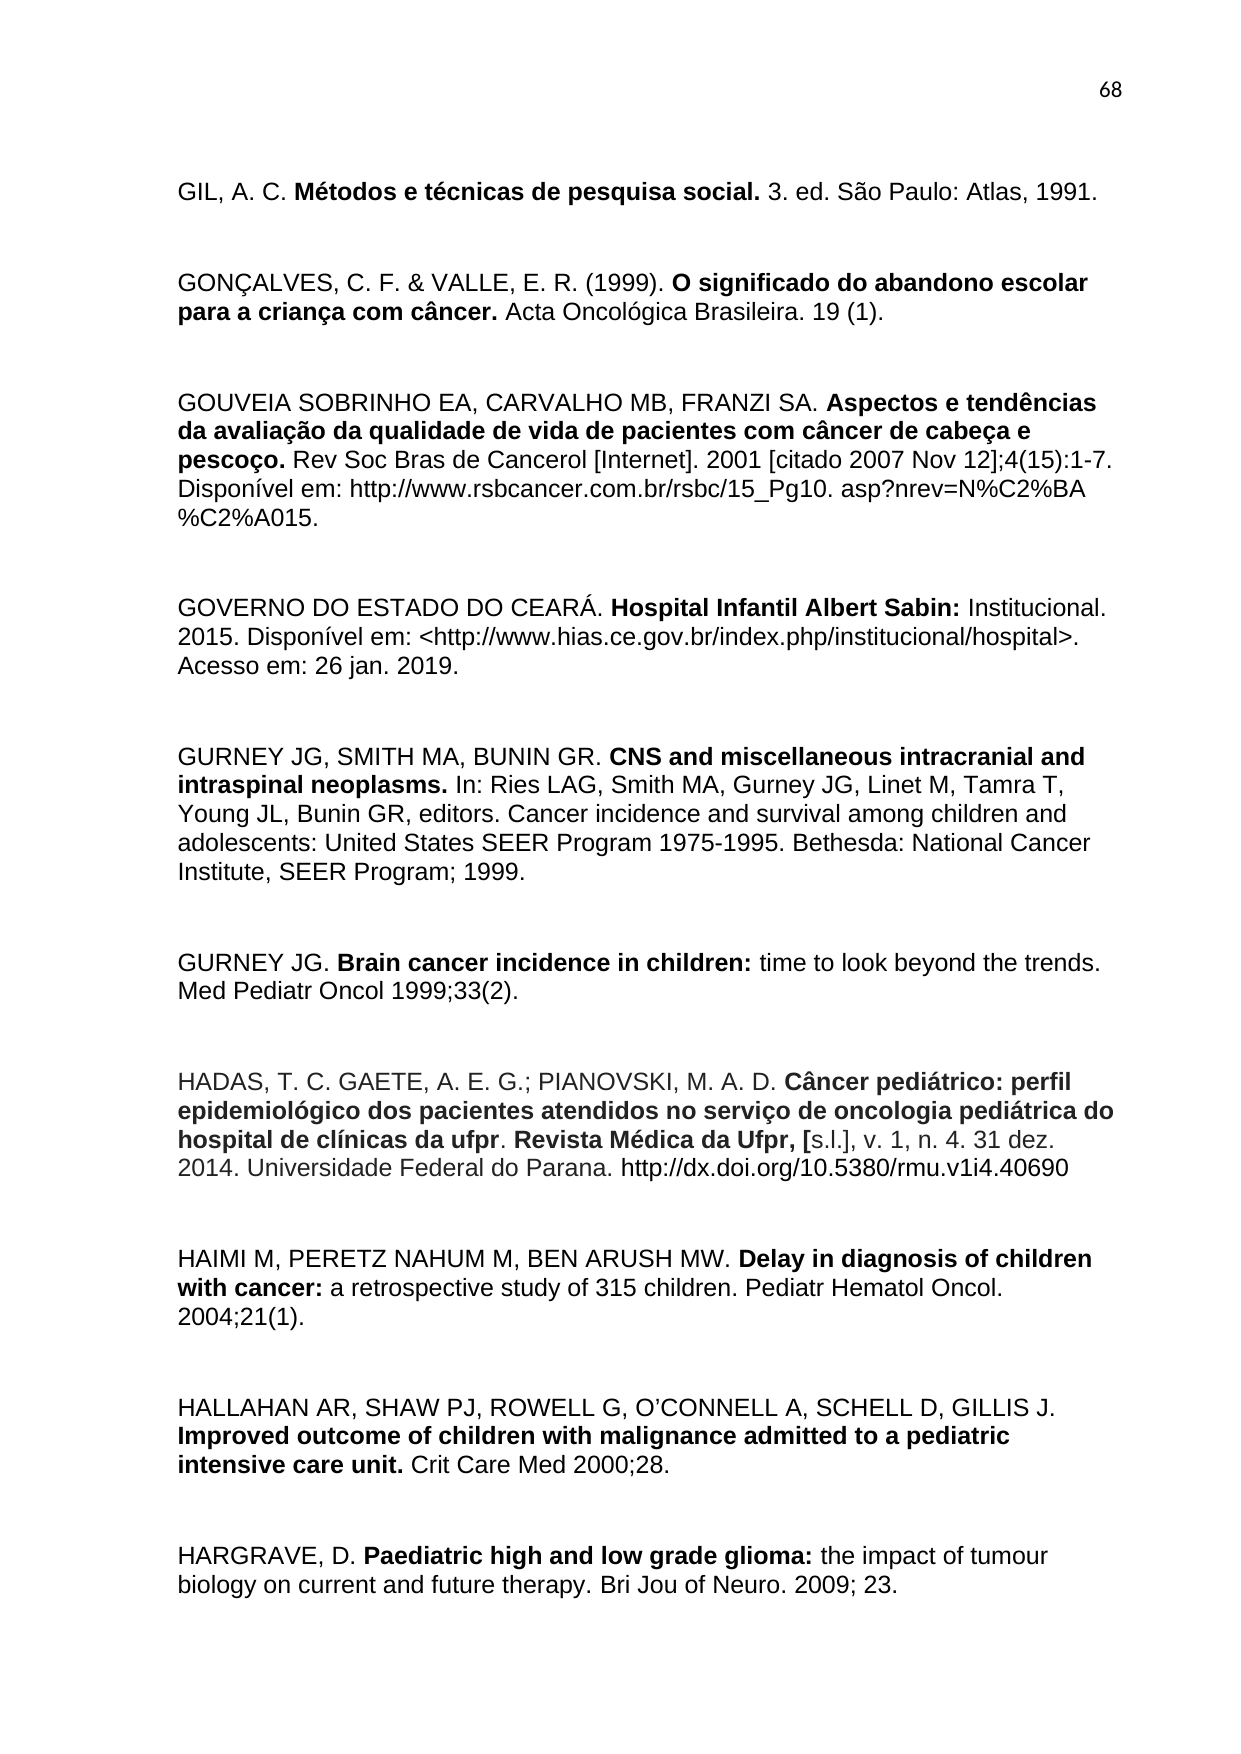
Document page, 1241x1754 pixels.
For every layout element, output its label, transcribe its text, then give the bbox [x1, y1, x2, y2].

text HAIMI M, PERETZ NAHUM M, BEN ARUSH MW. Delay in diagnosis of children with cancer: a retrospective study of 315 children. Pediatr Hematol Oncol. 2004;21(1). [177, 1244, 1122, 1331]
text GURNEY JG, SMITH MA, BUNIN GR. CNS and miscellaneous intracranial and intraspinal neoplasms. In: Ries LAG, Smith MA, Gurney JG, Linet M, Tamra T, Young JL, Bunin GR, editors. Cancer incidence and survival among children and adolescents: United States SEER Program 1975-1995. Bethesda: National Cancer Institute, SEER Program; 1999. [177, 742, 1122, 886]
text GONÇALVES, C. F. & VALLE, E. R. (1999). O significado do abandono escolar para a criança com câncer. Acta Oncológica Brasileira. 19 (1). [177, 268, 1122, 326]
text HALLAHAN AR, SHAW PJ, ROWELL G, O’CONNELL A, SCHELL D, GILLIS J. Improved outcome of children with malignance admitted to a pediatric intensive care unit. Crit Care Med 2000;28. [177, 1393, 1122, 1479]
text HADAS, T. C. GAETE, A. E. G.; PIANOVSKI, M. A. D. Câncer pediátrico: perfil epidemiológico dos pacientes atendidos no serviço de oncologia pediátrica do hospital de clínicas da ufpr. Revista Médica da Ufpr, [s.l.], v. 1, n. 4. 31 dez. 2014. Universidade Federal do Parana. http://dx.doi.org/10.5380/rmu.v1i4.40690 [177, 1067, 1122, 1182]
text GOUVEIA SOBRINHO EA, CARVALHO MB, FRANZI SA. Aspectos e tendências da avaliação da qualidade de vida de pacientes com câncer de cabeça e pescoço. Rev Soc Bras de Cancerol [Internet]. 2001 [citado 2007 Nov 12];4(15):1-7. Disponível em: http://www.rsbcancer.com.br/rsbc/15_Pg10. asp?nrev=N%C2%BA%C2%A015. [177, 388, 1122, 531]
text GOVERNO DO ESTADO DO CEARÁ. Hospital Infantil Albert Sabin: Institucional. 2015. Disponível em: <http://www.hias.ce.gov.br/index.php/institucional/hospital>. Acesso em: 26 jan. 2019. [177, 593, 1122, 680]
text GURNEY JG. Brain cancer incidence in children: time to look beyond the trends. Med Pediatr Oncol 1999;33(2). [177, 948, 1122, 1005]
text GIL, A. C. Métodos e técnicas de pesquisa social. 3. ed. São Paulo: Atlas, 1991. [177, 177, 1122, 206]
text HARGRAVE, D. Paediatric high and low grade glioma: the impact of tumour biology on current and future therapy. Bri Jou of Neuro. 2009; 23. [177, 1541, 1122, 1598]
